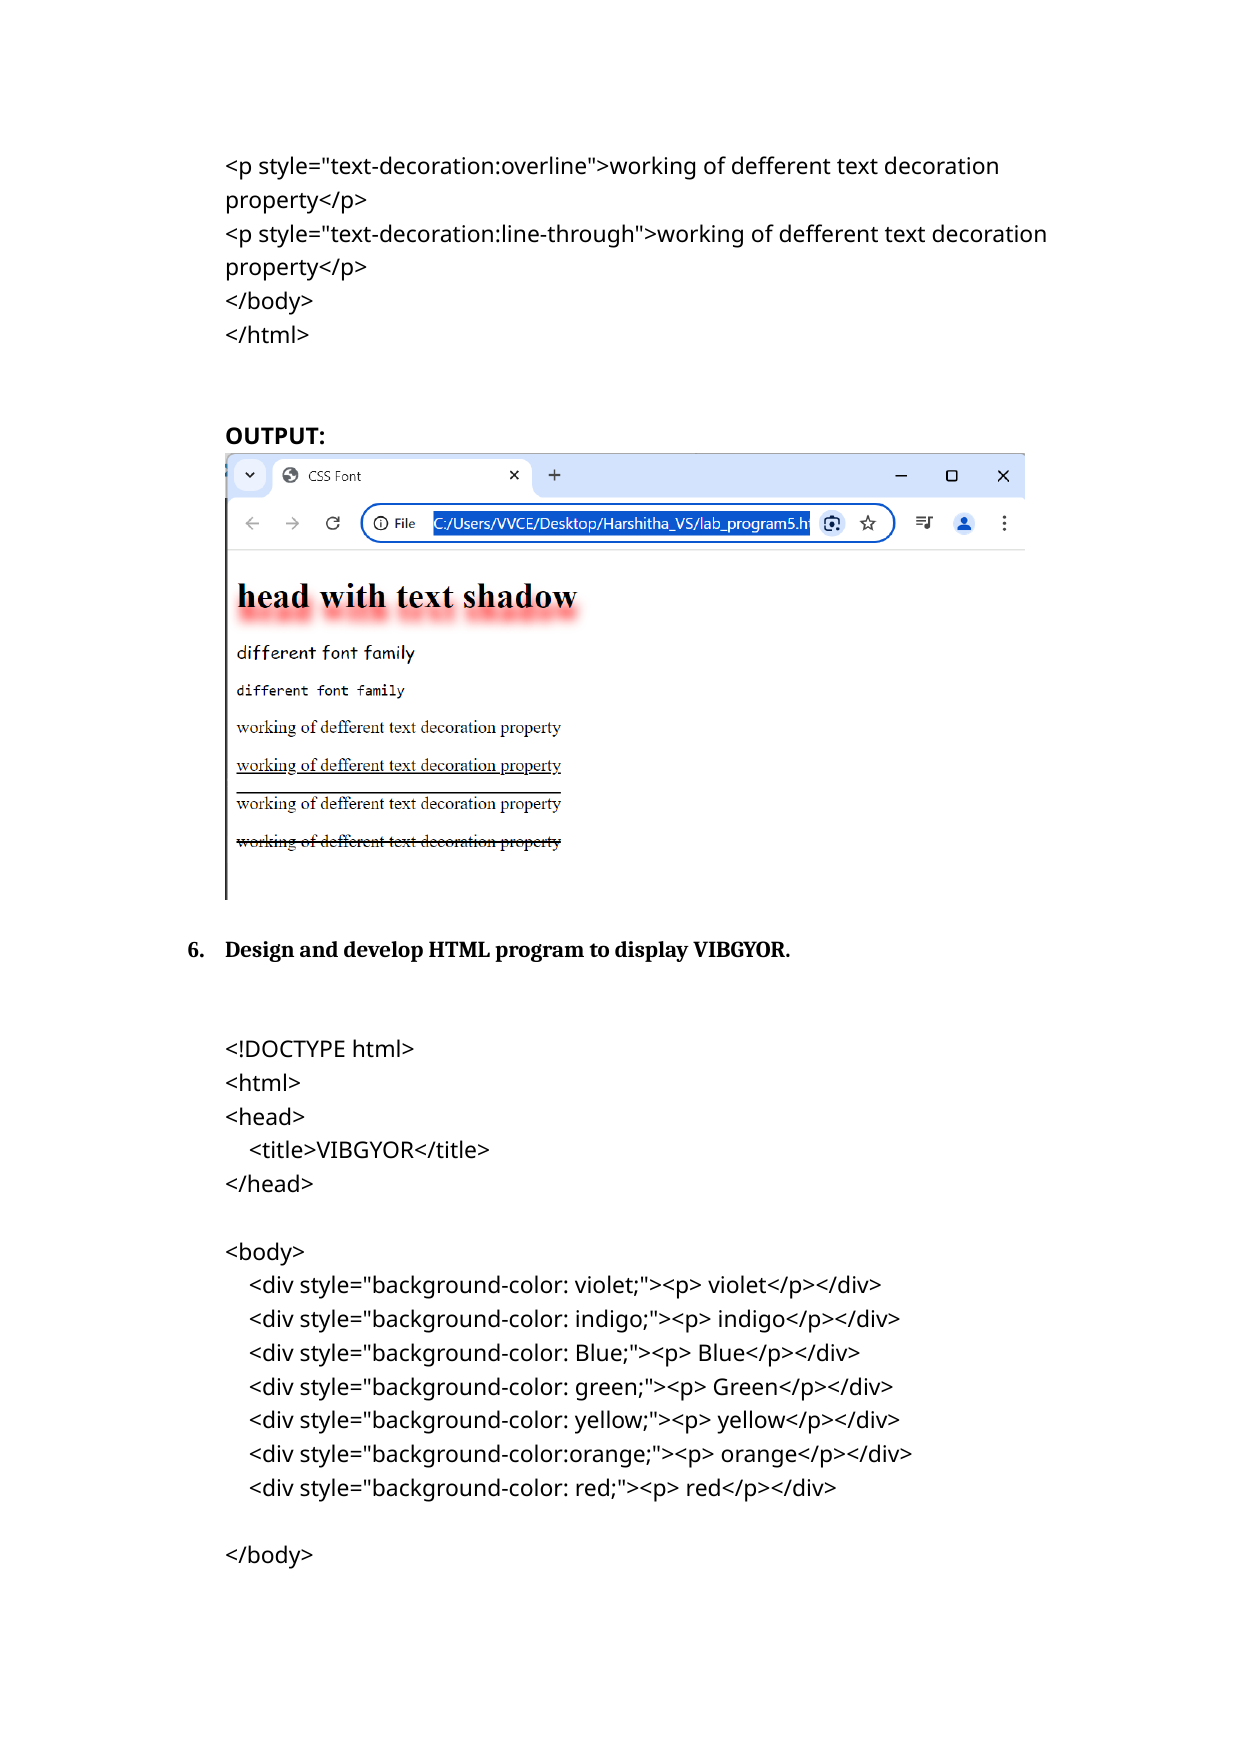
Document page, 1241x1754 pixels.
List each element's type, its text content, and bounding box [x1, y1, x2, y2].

list </body> [225, 285, 1090, 316]
list <head> [225, 1100, 1090, 1132]
list <div style="background-color: yellow;"><p> yellow</p></div> [225, 1404, 1090, 1435]
list </head> [225, 1168, 1090, 1199]
list </body> [225, 1539, 1090, 1570]
list <div style="background-color: violet;"><p> violet</p></div> [225, 1269, 1090, 1300]
list <title>VIBGYOR</title> [225, 1134, 1090, 1165]
list <div style="background-color:orange;"><p> orange</p></div> [225, 1438, 1090, 1469]
list </html> [225, 319, 1090, 350]
list <div style="background-color: red;"><p> red</p></div> [225, 1472, 1090, 1503]
list <p style="text-decoration:overline">working of defferent text decoration property</p> [225, 150, 1090, 215]
picture [225, 453, 1025, 900]
list <div style="background-color: indigo;"><p> indigo</p></div> [225, 1303, 1090, 1334]
list <html> [225, 1067, 1090, 1098]
list <div style="background-color: green;"><p> Green</p></div> [225, 1370, 1090, 1402]
list <!DOCTYPE html> [225, 1033, 1090, 1064]
list <div style="background-color: Blue;"><p> Blue</p></div> [225, 1337, 1090, 1368]
list <body> [225, 1235, 1090, 1267]
list <p style="text-decoration:line-through">working of defferent text decoration property</p> [225, 217, 1090, 282]
list OUTPUT: [225, 420, 1090, 451]
list Design and develop HTML program to display VIBGYOR. [187, 936, 1090, 963]
